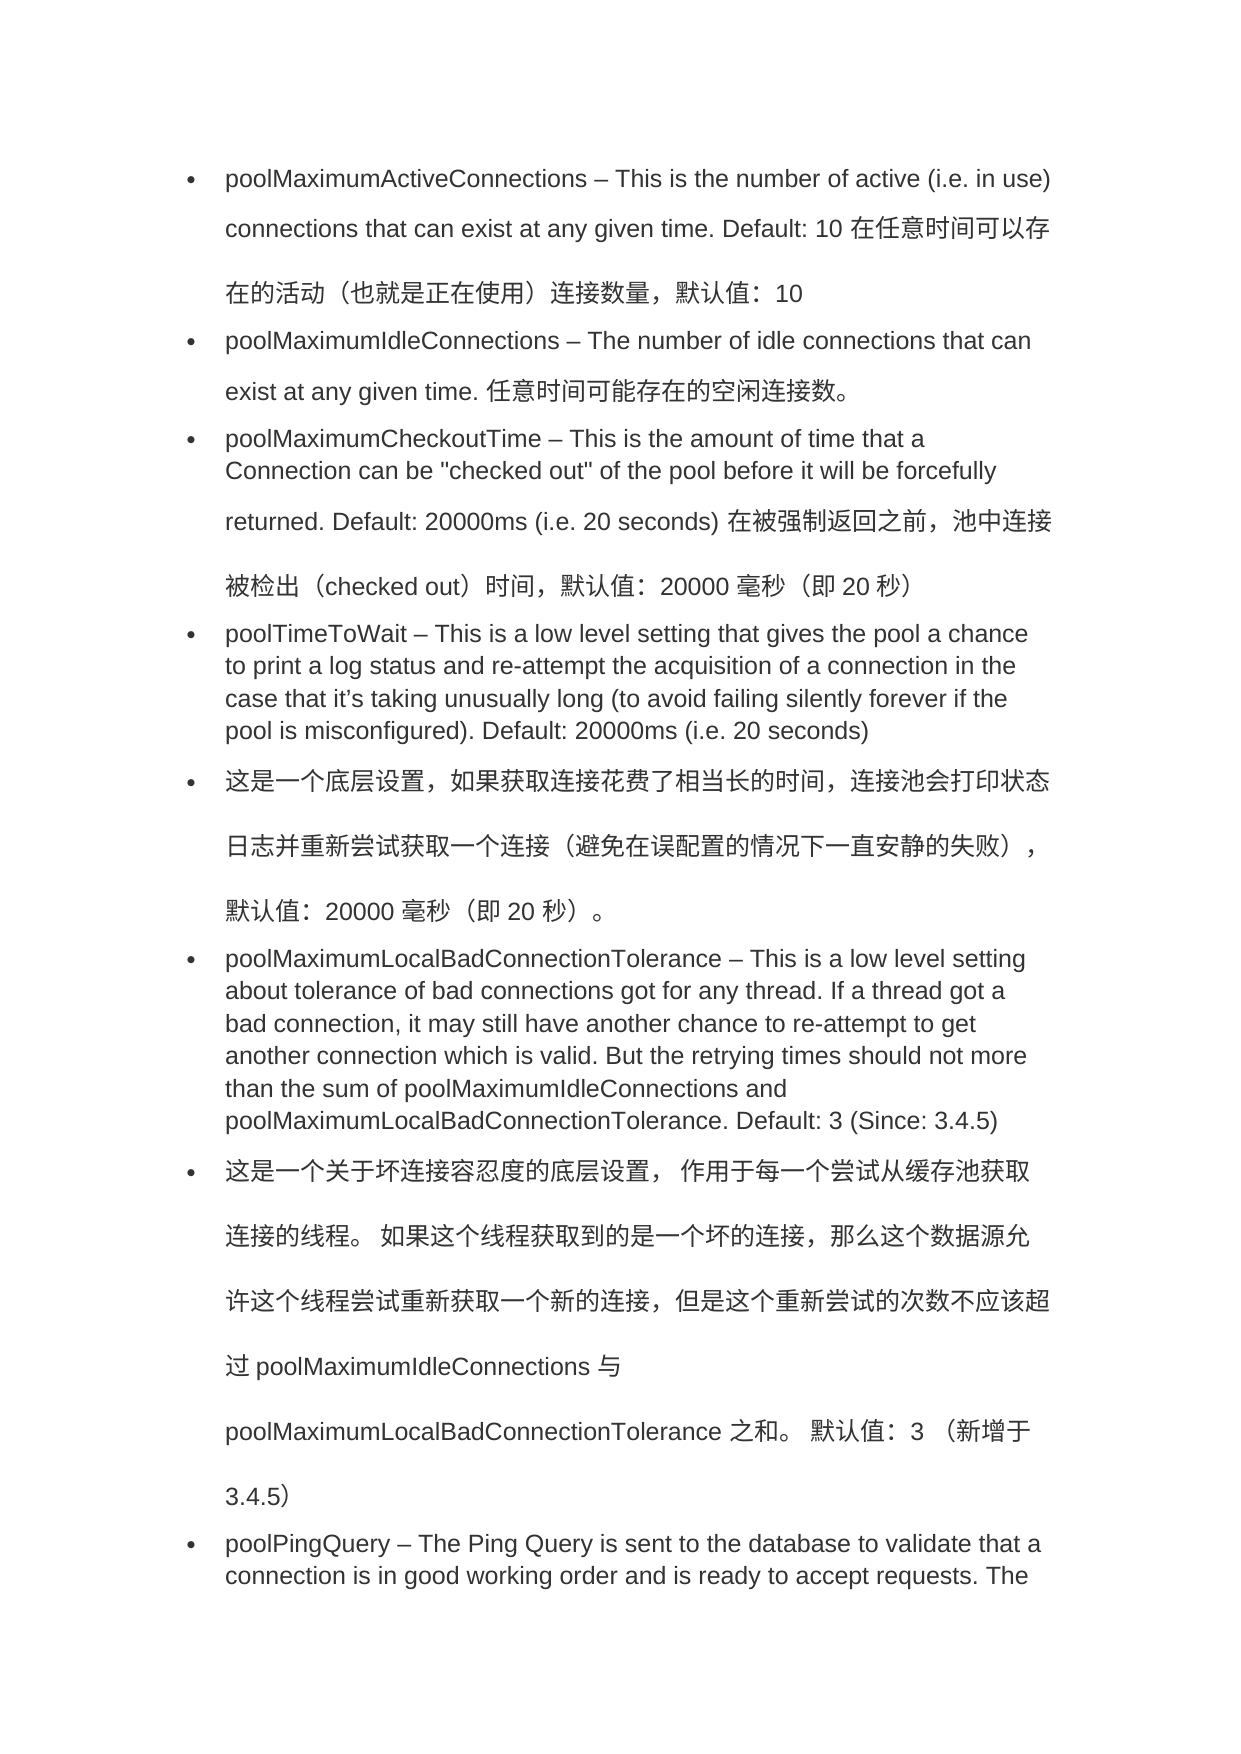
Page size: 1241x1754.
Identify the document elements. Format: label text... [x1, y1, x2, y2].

list poolMaximumCheckoutTime – This is the amount of time that a Connection can be "checked out" of the pool before it will be forcefully returned. Default: 20000ms (i.e. 20 seconds) 在被强制返回之前，池中连接被检出（checked out）时间，默认值：20000 毫秒（即 20 秒） [187, 422, 1053, 617]
list poolMaximumLocalBadConnectionTolerance – This is a low level setting about tolerance of bad connections got for any thread. If a thread got a bad connection, it may still have another chance to re-attempt to get another connection which is valid. But the retrying times should not more than the sum of poolMaximumIdleConnections and poolMaximumLocalBadConnectionTolerance. Default: 3 (Since: 3.4.5) [187, 942, 1053, 1137]
list poolMaximumIdleConnections – The number of idle connections that can exist at any given time. 任意时间可能存在的空闲连接数。 [187, 324, 1053, 422]
list poolTimeToWait – This is a low level setting that gives the pool a chance to print a log status and re-attempt the acquisition of a connection in the case that it’s taking unusually long (to avoid failing silently forever if the pool is misconfigured). Default: 20000ms (i.e. 20 seconds) [187, 617, 1053, 747]
list 这是一个关于坏连接容忍度的底层设置， 作用于每一个尝试从缓存池获取连接的线程。 如果这个线程获取到的是一个坏的连接，那么这个数据源允许这个线程尝试重新获取一个新的连接，但是这个重新尝试的次数不应该超过 poolMaximumIdleConnections 与 poolMaximumLocalBadConnectionTolerance 之和。 默认值：3 （新增于 3.4.5） [187, 1137, 1053, 1527]
list poolMaximumActiveConnections – This is the number of active (i.e. in use) connections that can exist at any given time. Default: 10 在任意时间可以存在的活动（也就是正在使用）连接数量，默认值：10 [187, 162, 1053, 324]
list 这是一个底层设置，如果获取连接花费了相当长的时间，连接池会打印状态日志并重新尝试获取一个连接（避免在误配置的情况下一直安静的失败），默认值：20000 毫秒（即 20 秒）。 [187, 747, 1053, 942]
